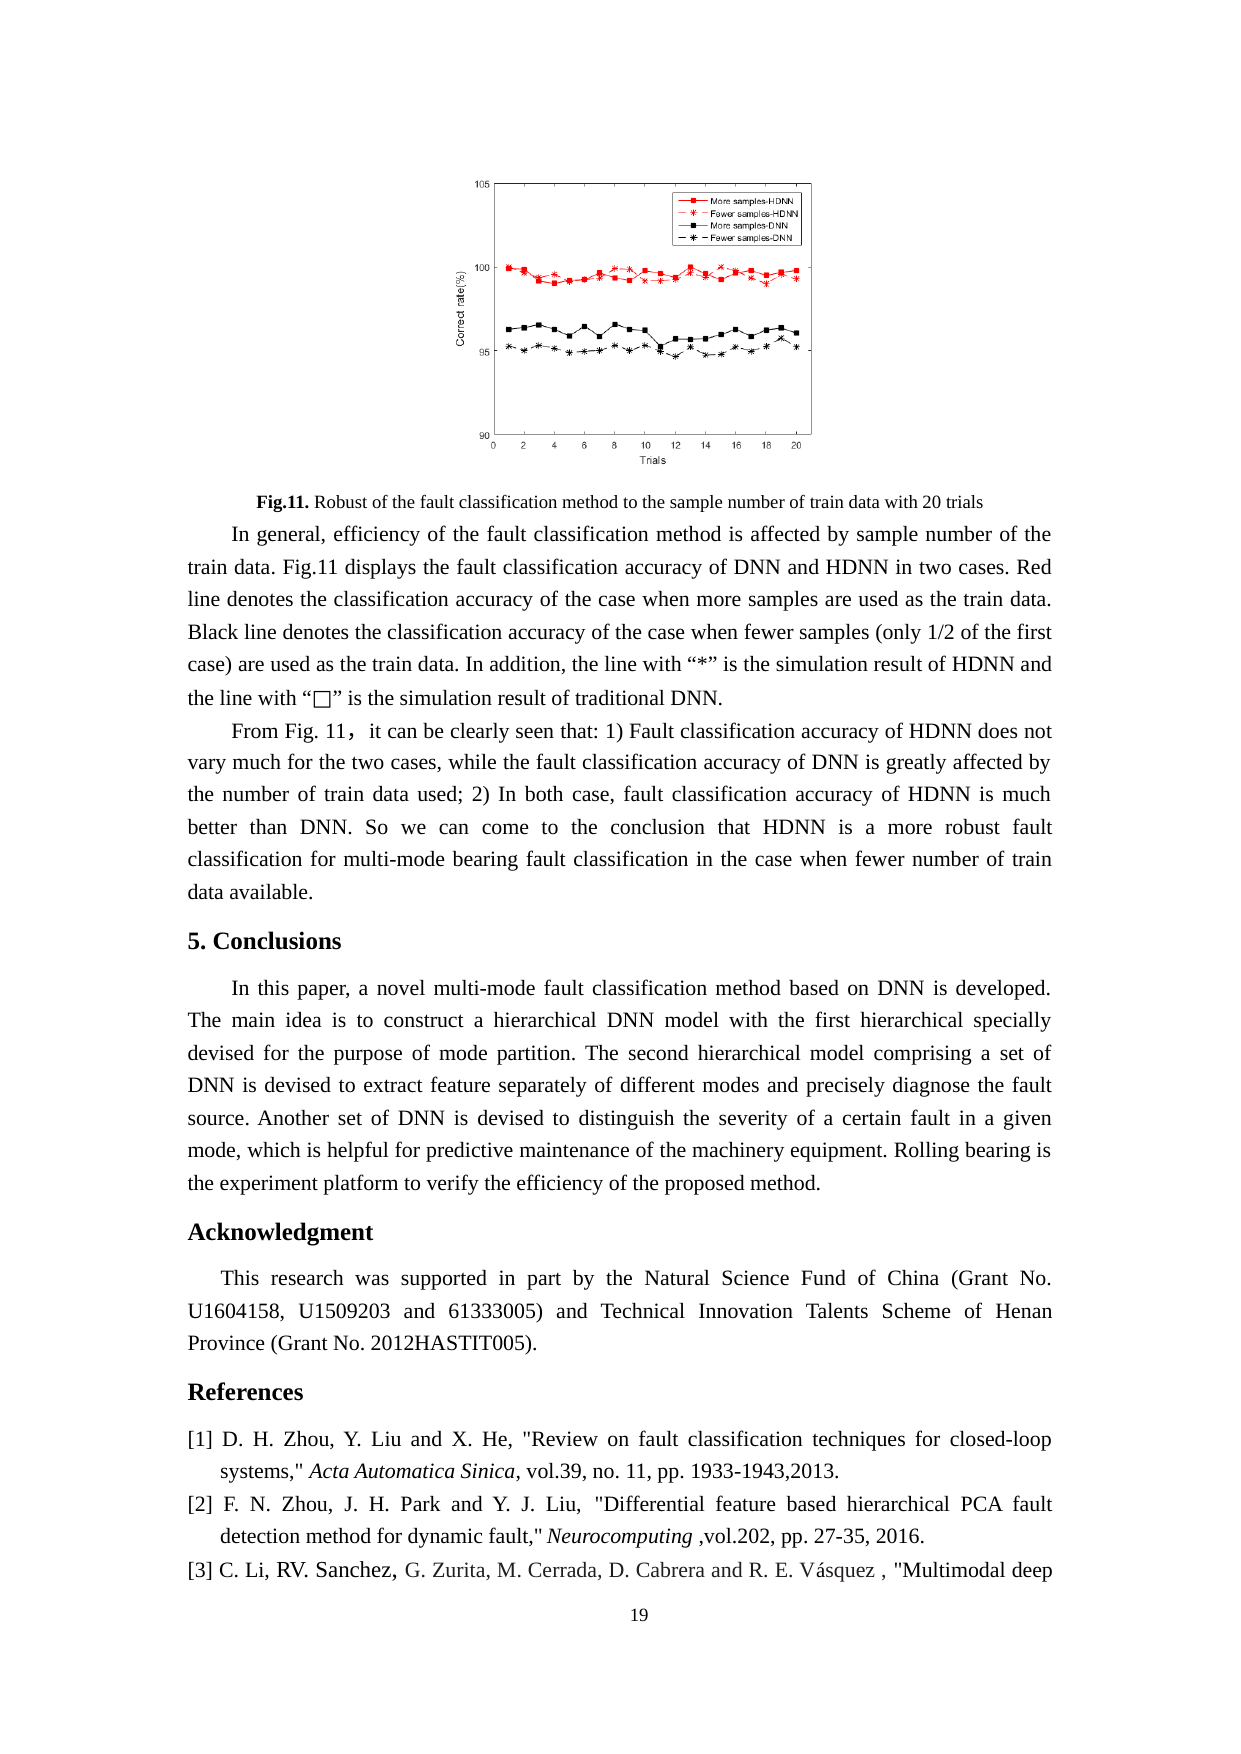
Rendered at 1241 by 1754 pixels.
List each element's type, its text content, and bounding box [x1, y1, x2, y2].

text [187, 1552, 1053, 1585]
text [2] F. N. Zhou, J. H. Park and Y. J. Liu, "Differential feature based hierarchical PCA fault detection method for dynamic fault," Neurocomputing ,vol.202, pp. 27-35, 2016. [187, 1487, 1053, 1552]
subtitle 5. Conclusions [187, 924, 1053, 957]
text Fig.11. Robust of the fault classification method to the sample number of train data with 20 trials [187, 485, 1053, 518]
subtitle Acknowledgment [187, 1215, 1053, 1247]
text [1] D. H. Zhou, Y. Liu and X. He, "Review on fault classification techniques for closed-loop systems," Acta Automatica Sinica, vol.39, no. 11, pp. 1933-1943,2013. [187, 1422, 1053, 1487]
text This research was supported in part by the Natural Science Fund of China (Grant No. U1604158, U1509203 and 61333005) and Technical Innovation Talents Scheme of Henan Province (Grant No. 2012HASTIT005). [187, 1262, 1053, 1359]
text In this paper, a novel multi-mode fault classification method based on DNN is developed. The main idea is to construct a hierarchical DNN model with the first hierarchical specially devised for the purpose of mode partition. The second hierarchical model comprising a set of DNN is devised to extract feature separately of different modes and precisely diagnose the fault source. Another set of DNN is devised to distinguish the severity of a certain fault in a given mode, which is helpful for predictive maintenance of the machinery equipment. Rolling bearing is the experiment platform to verify the efficiency of the proposed method. [187, 971, 1053, 1198]
text In general, efficiency of the fault classification method is affected by sample number of the train data. Fig.11 displays the fault classification accuracy of DNN and HDNN in two cases. Red line denotes the classification accuracy of the case when more samples are used as the train data. Black line denotes the classification accuracy of the case when fewer samples (only 1/2 of the first case) are used as the train data. In addition, the line with “*” is the simulation result of HDNN and the line with “□” is the simulation result of traditional DNN. [187, 518, 1053, 713]
text From Fig. 11，it can be clearly seen that: 1) Fault classification accuracy of HDNN does not vary much for the two cases, while the fault classification accuracy of DNN is greatly affected by the number of train data used; 2) In both case, fault classification accuracy of HDNN is much better than DNN. So we can come to the conclusion that HDNN is a more robust fault classification for multi-mode bearing fault classification in the case when fewer number of train data available. [187, 713, 1053, 908]
subtitle References [187, 1375, 1053, 1408]
picture [440, 160, 850, 468]
